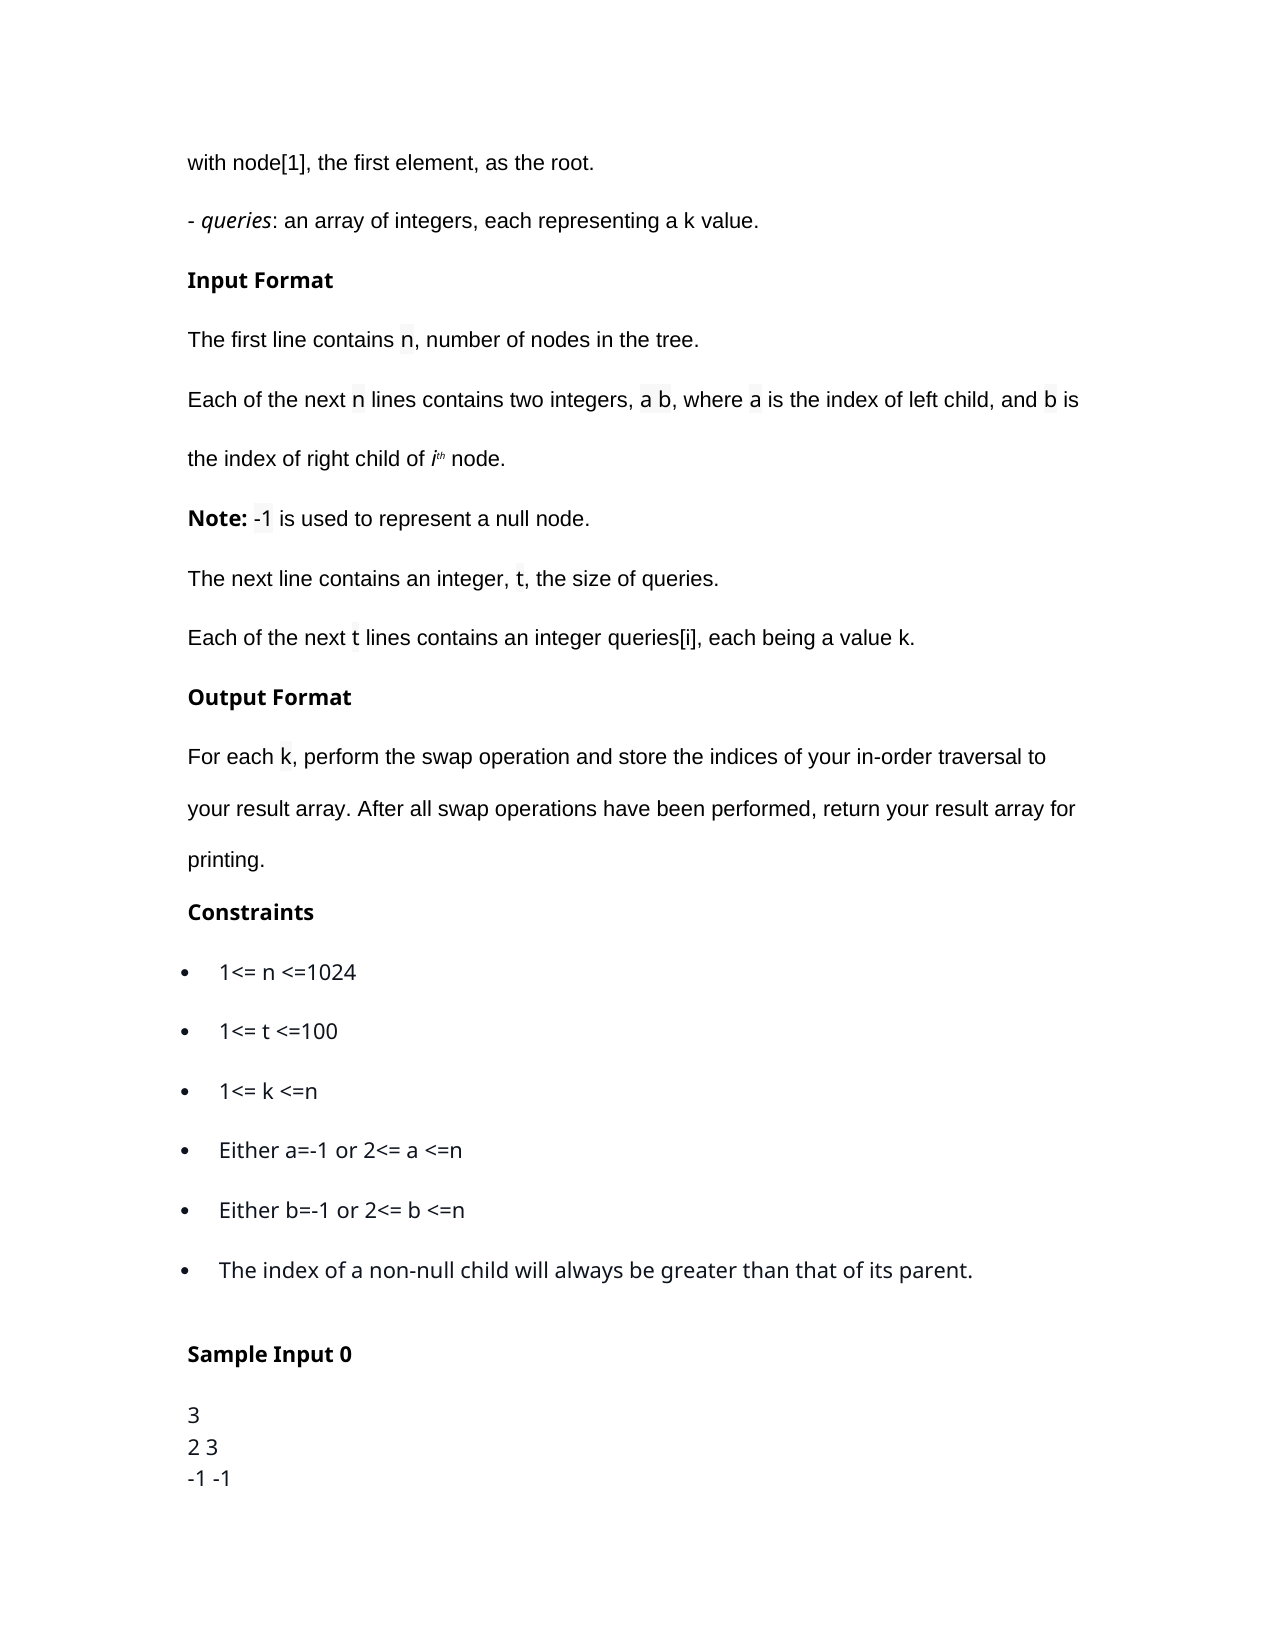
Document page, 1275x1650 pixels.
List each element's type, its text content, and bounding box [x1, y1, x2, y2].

list 1<= n <=1024 [181, 957, 1087, 986]
list Either b=-1 or 2<= b <=n [181, 1195, 1087, 1225]
text 3 [187, 1399, 1087, 1430]
text Constraints [187, 897, 1087, 927]
text Sample Input 0 [187, 1339, 1087, 1369]
text Note: -1 is used to represent a null node. [273, 503, 1087, 533]
text Input Format The first line contains n, number of nodes in the tree. [187, 264, 1087, 354]
text Each of the next n lines contains two integers, a b, where a is the index of left child, and b is the index of right child of ith node. [187, 384, 1087, 473]
text 2 3 [187, 1430, 1087, 1461]
list The index of a non-null child will always be greater than that of its parent. [181, 1254, 1087, 1284]
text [187, 150, 1087, 235]
list Either a=-1 or 2<= a <=n [181, 1135, 1087, 1165]
list 1<= t <=100 [181, 1016, 1087, 1046]
text -1 -1 [187, 1461, 1087, 1492]
text Output Format For each k, perform the swap operation and store the indices of your in-order traversal to your result array. After all swap operations have been performed, return your result array for printing. [187, 682, 1087, 872]
list 1<= k <=n [181, 1076, 1087, 1106]
text The next line contains an integer, t, the size of queries. Each of the next t lines contains an integer queries[i], each being a value k. [187, 562, 1087, 652]
